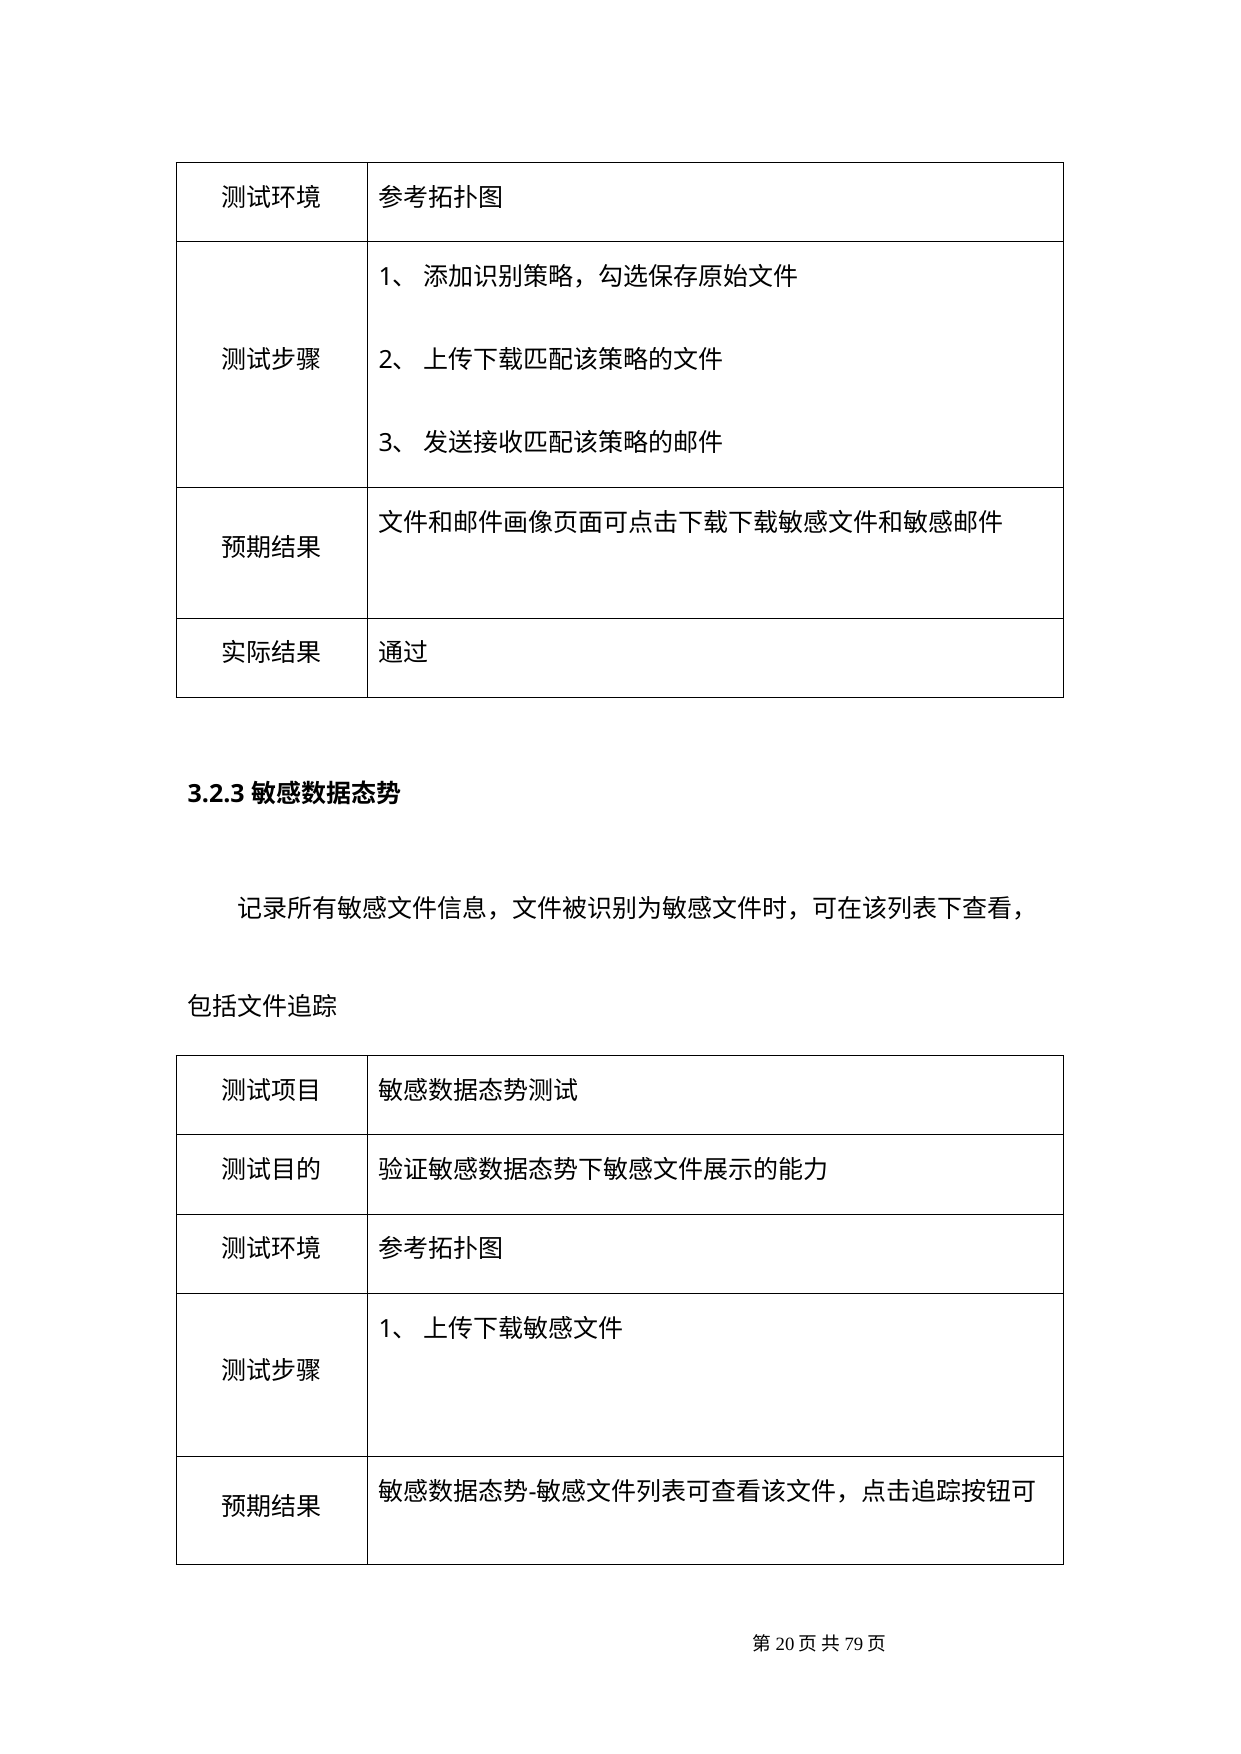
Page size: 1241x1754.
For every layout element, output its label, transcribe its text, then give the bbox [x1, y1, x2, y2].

table_cell 测试步骤 [177, 242, 367, 487]
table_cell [368, 1457, 1063, 1564]
table_cell 参考拓扑图 [368, 163, 1063, 241]
table_cell 测试环境 [177, 1215, 367, 1293]
subtitle 3.2.3 敏感数据态势 [187, 759, 1028, 824]
list 记录所有敏感文件信息，文件被识别为敏感文件时，可在该列表下查看，包括文件追踪 [187, 874, 1053, 1037]
table_cell 通过 [368, 619, 1063, 697]
table_cell 参考拓扑图 [368, 1215, 1063, 1293]
table_cell 验证敏感数据态势下敏感文件展示的能力 [368, 1135, 1063, 1213]
table_cell 预期结果 [177, 1457, 367, 1564]
table_cell 预期结果 [177, 488, 367, 617]
table_header 测试项目 [177, 1056, 367, 1134]
table_cell 测试步骤 [177, 1294, 367, 1456]
table_cell 测试环境 [177, 163, 367, 241]
table_cell 上传下载敏感文件 [368, 1294, 1063, 1456]
table_cell 实际结果 [177, 619, 367, 697]
table_cell 测试目的 [177, 1135, 367, 1213]
table_cell 文件和邮件画像页面可点击下载下载敏感文件和敏感邮件 [368, 488, 1063, 617]
table_cell 添加识别策略，勾选保存原始文件 上传下载匹配该策略的文件 发送接收匹配该策略的邮件 [368, 242, 1063, 487]
table_header 敏感数据态势测试 [368, 1056, 1063, 1134]
